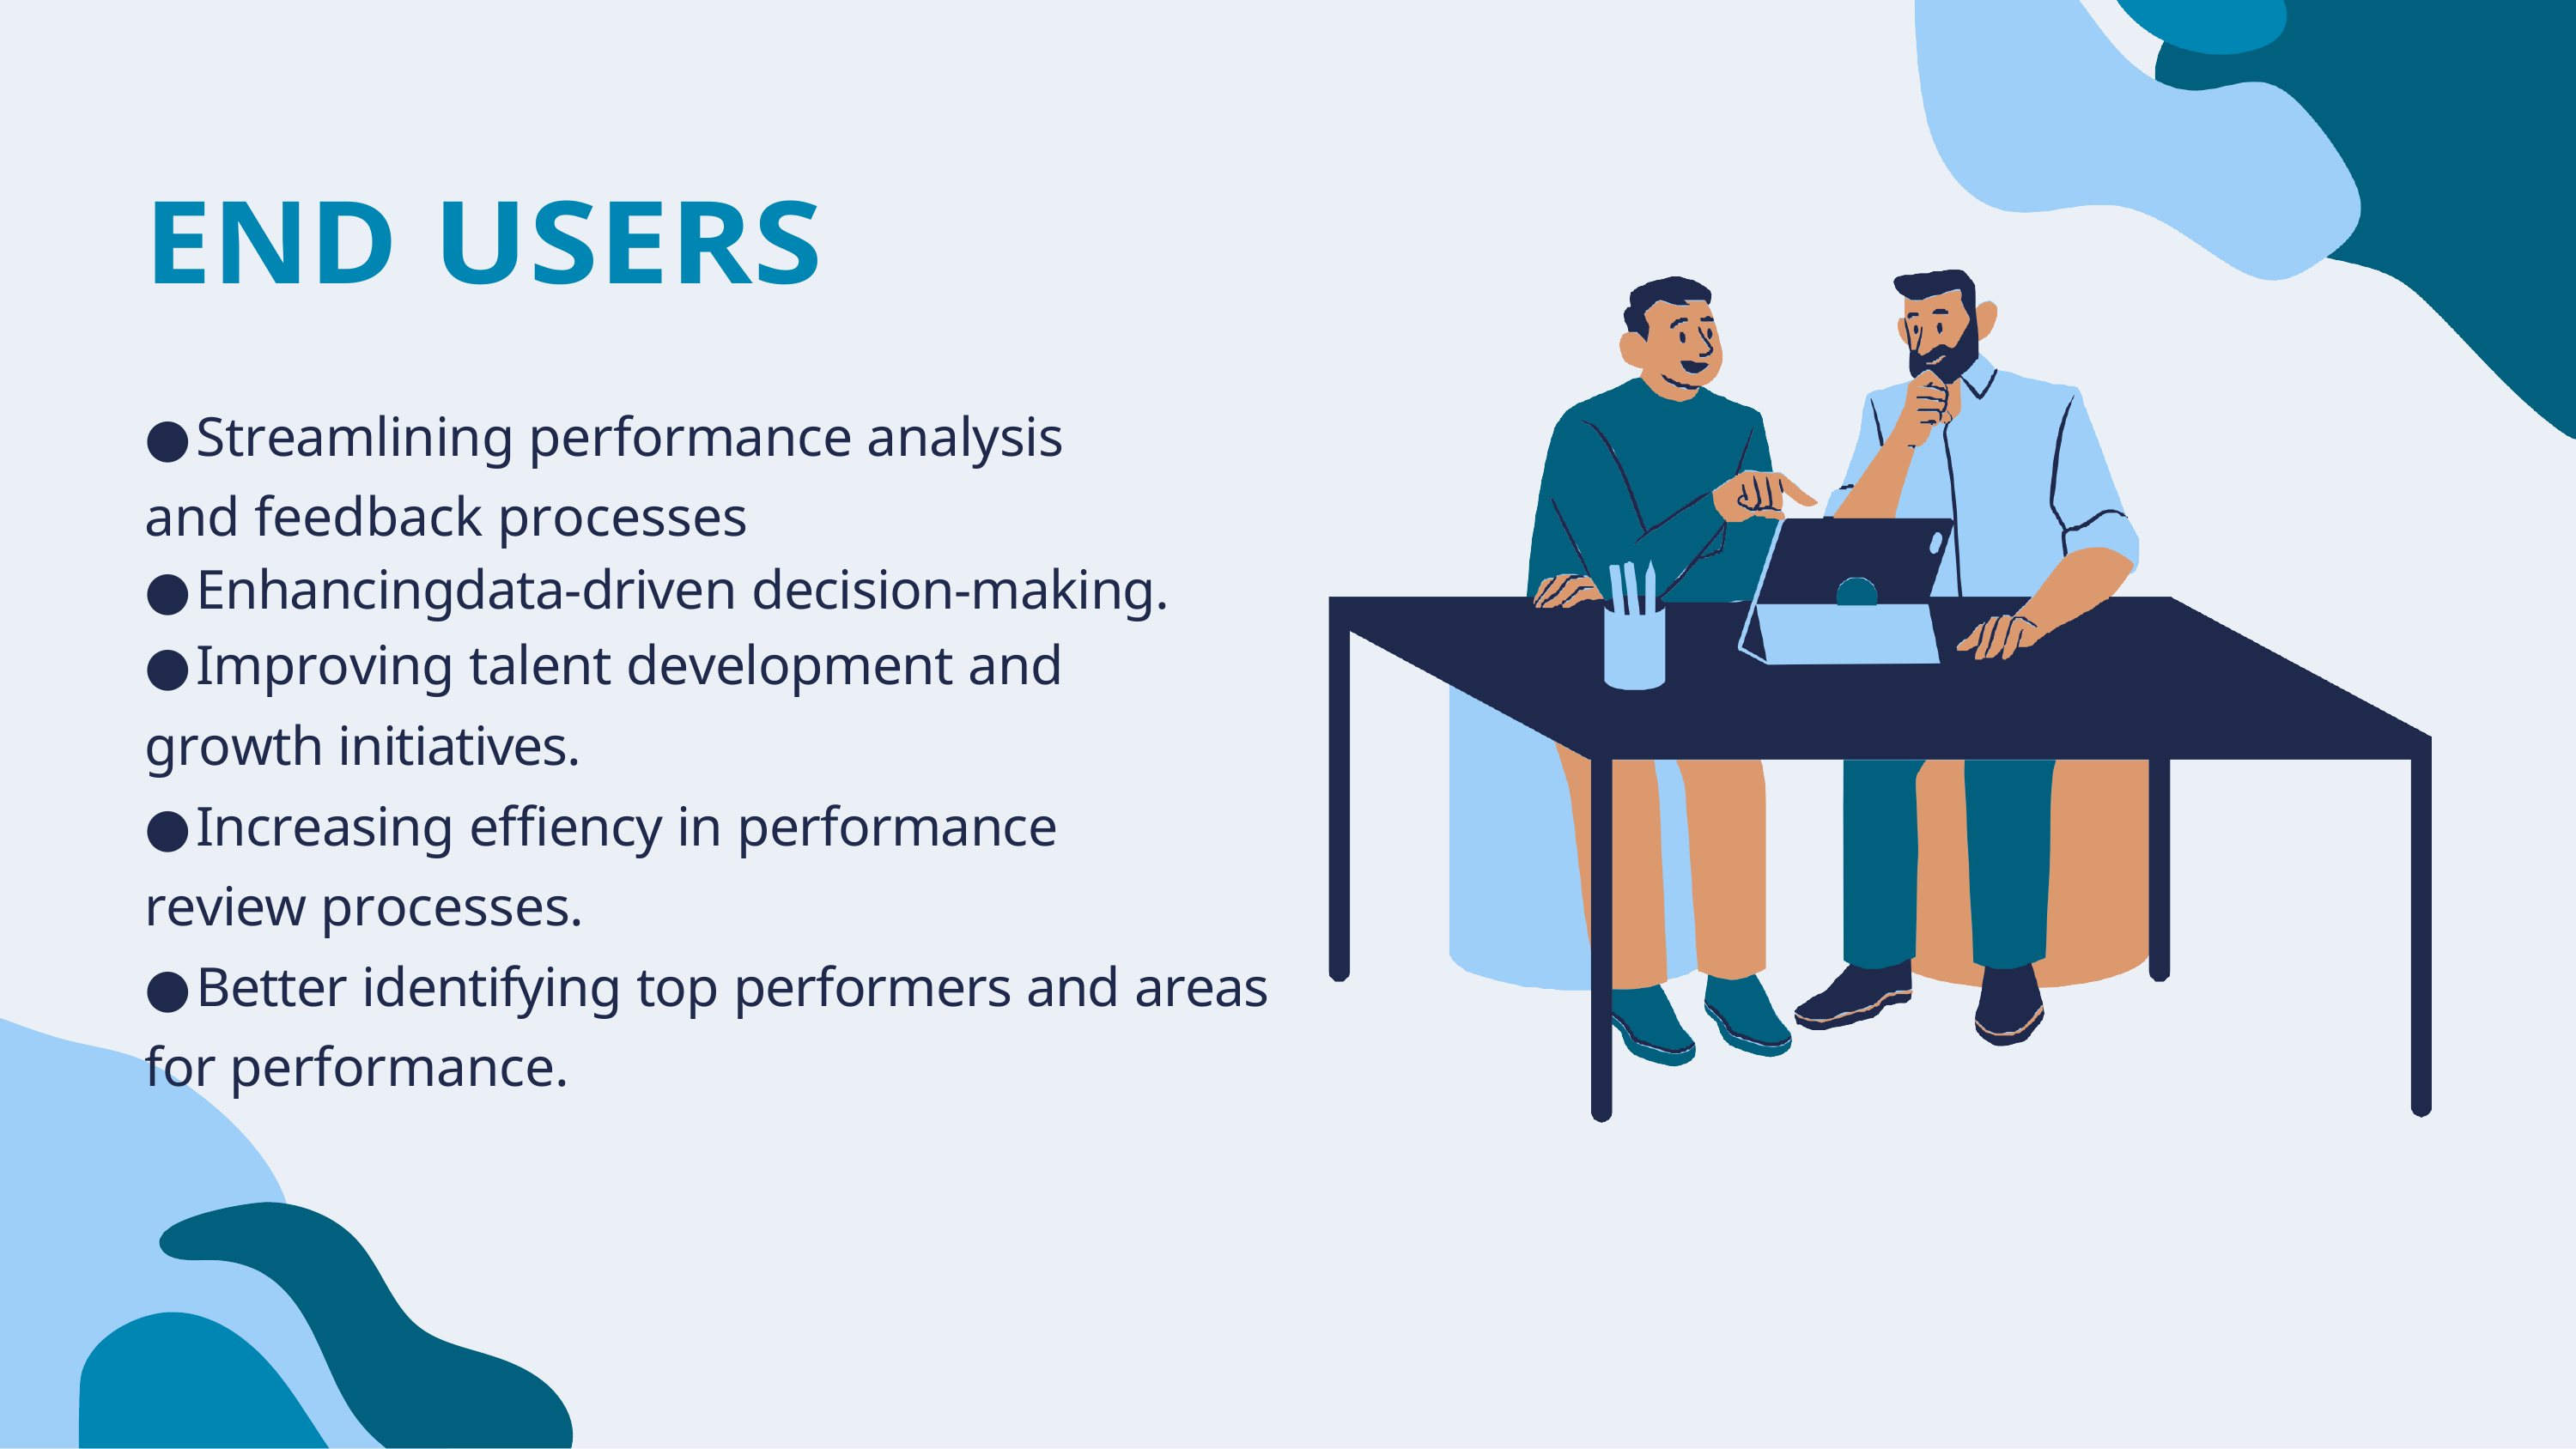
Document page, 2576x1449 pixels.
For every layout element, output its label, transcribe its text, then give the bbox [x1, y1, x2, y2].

list Increasing effiency in performance review processes. [145, 788, 1177, 942]
subtitle END USERS [145, 161, 1328, 317]
list Enhancingdata-driven decision-making. [144, 560, 1328, 621]
list Streamlining performance analysis and feedback processes [145, 398, 1106, 552]
picture [1328, 0, 2576, 1123]
list Better identifying top performers and areas for performance. [145, 949, 1285, 1102]
list Improving talent development and growth initiatives. [145, 627, 1180, 781]
